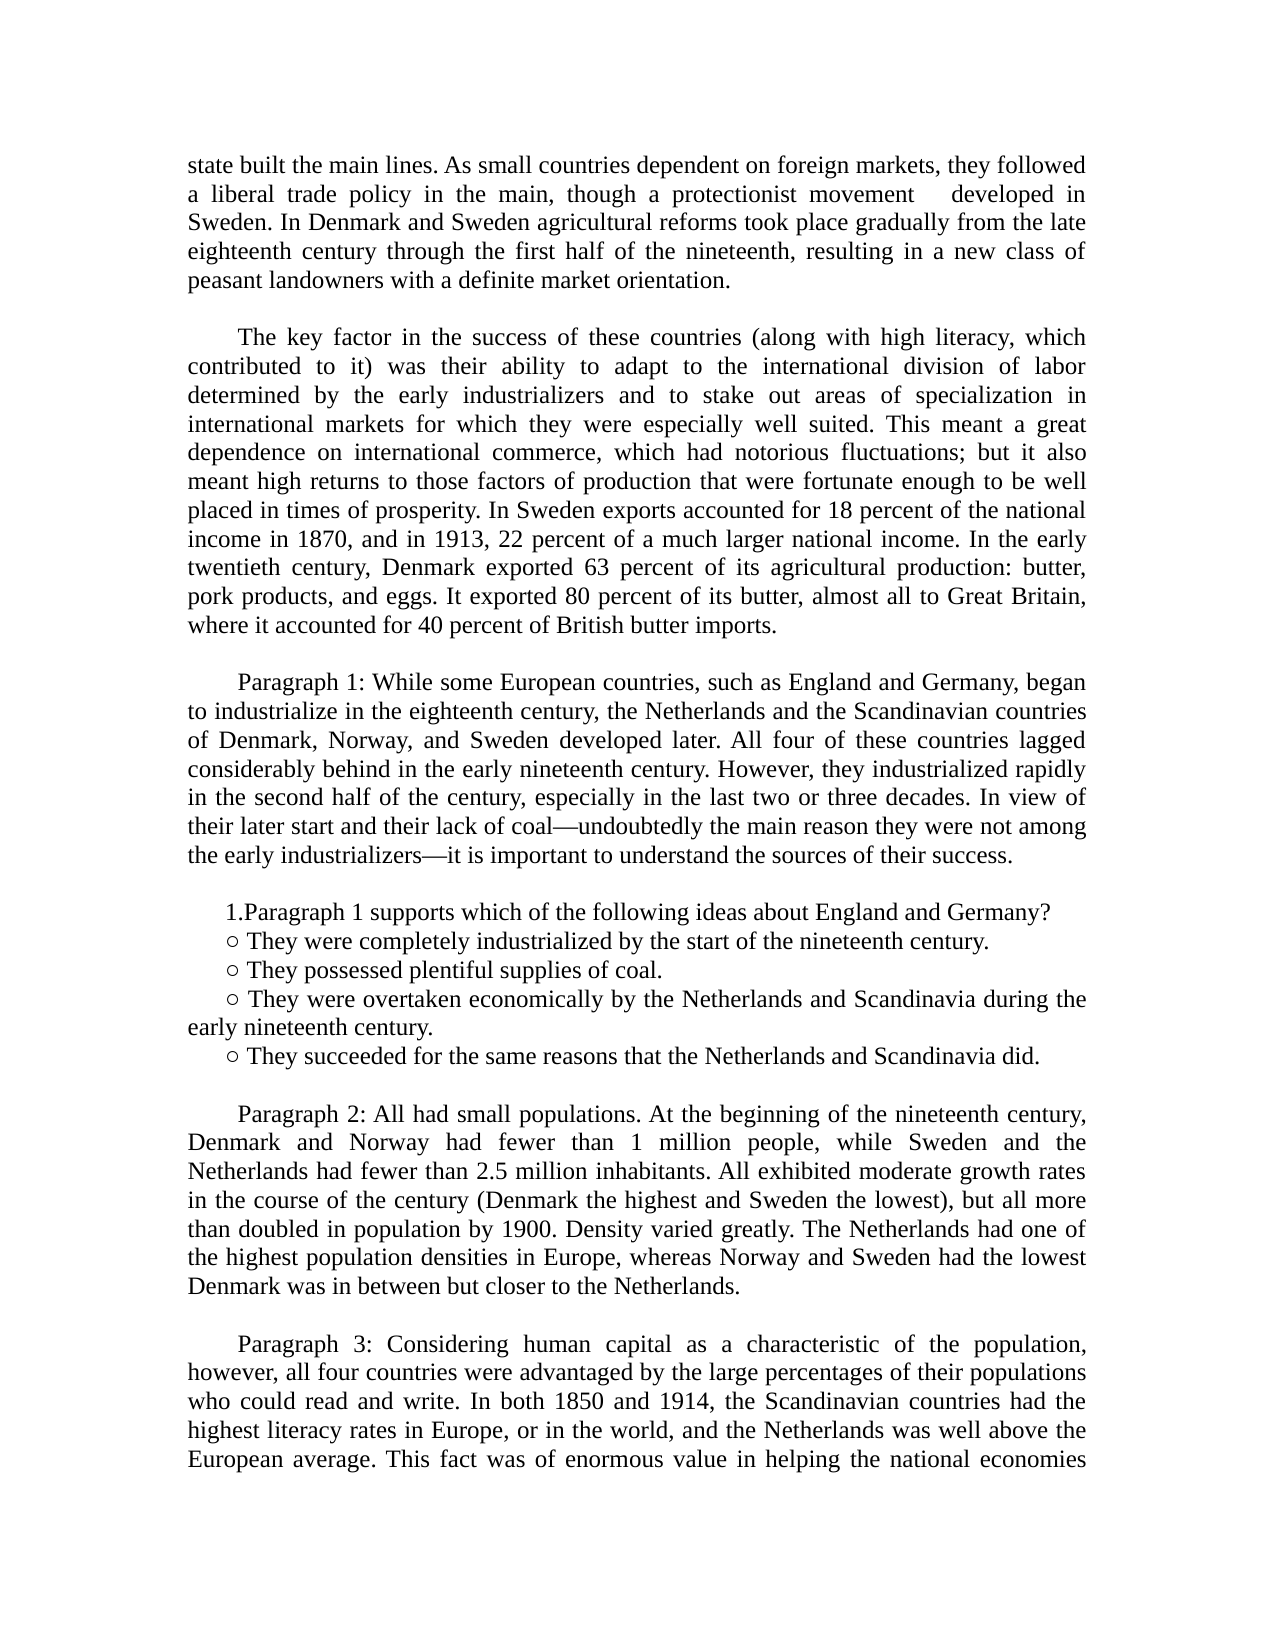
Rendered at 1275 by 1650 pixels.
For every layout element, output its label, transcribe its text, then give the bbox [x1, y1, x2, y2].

text ○ They were overtaken economically by the Netherlands and Scandinavia during the early nineteenth century. [187, 984, 1087, 1041]
text 1.Paragraph 1 supports which of the following ideas about England and Germany? (2) [187, 897, 1087, 926]
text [187, 1329, 1087, 1472]
text The key factor in the success of these countries (along with high literacy, which contributed to it) was their ability to adapt to the international division of labor determined by the early industrializers and to stake out areas of specialization in international markets for which they were especially well suited. This meant a great dependence on international commerce, which had notorious fluctuations; but it also meant high returns to those factors of production that were fortunate enough to be well placed in times of prosperity. In Sweden exports accounted for 18 percent of the national income in 1870, and in 1913, 22 percent of a much larger national income. In the early twentieth century, Denmark exported 63 percent of its agricultural production: butter, pork products, and eggs. It exported 80 percent of its butter, almost all to Great Britain, where it accounted for 40 percent of British butter imports. [187, 322, 1087, 639]
text Paragraph 2: All had small populations. At the beginning of the nineteenth century, Denmark and Norway had fewer than 1 million people, while Sweden and the Netherlands had fewer than 2.5 million inhabitants. All exhibited moderate growth rates in the course of the century (Denmark the highest and Sweden the lowest), but all more than doubled in population by 1900. Density varied greatly. The Netherlands had one of the highest population densities in Europe, whereas Norway and Sweden had the lowest Denmark was in between but closer to the Netherlands. [187, 1099, 1087, 1300]
text ○ They were completely industrialized by the start of the nineteenth century. [187, 926, 1087, 955]
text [187, 150, 1087, 294]
text Paragraph 1: While some European countries, such as England and Germany, began to industrialize in the eighteenth century, the Netherlands and the Scandinavian countries of Denmark, Norway, and Sweden developed later. All four of these countries lagged considerably behind in the early nineteenth century. However, they industrialized rapidly in the second half of the century, especially in the last two or three decades. In view of their later start and their lack of coal—undoubtedly the main reason they were not among the early industrializers—it is important to understand the sources of their success. [187, 667, 1087, 869]
text ○ They succeeded for the same reasons that the Netherlands and Scandinavia did. [187, 1041, 1087, 1070]
text ○ They possessed plentiful supplies of coal. [187, 955, 1087, 984]
